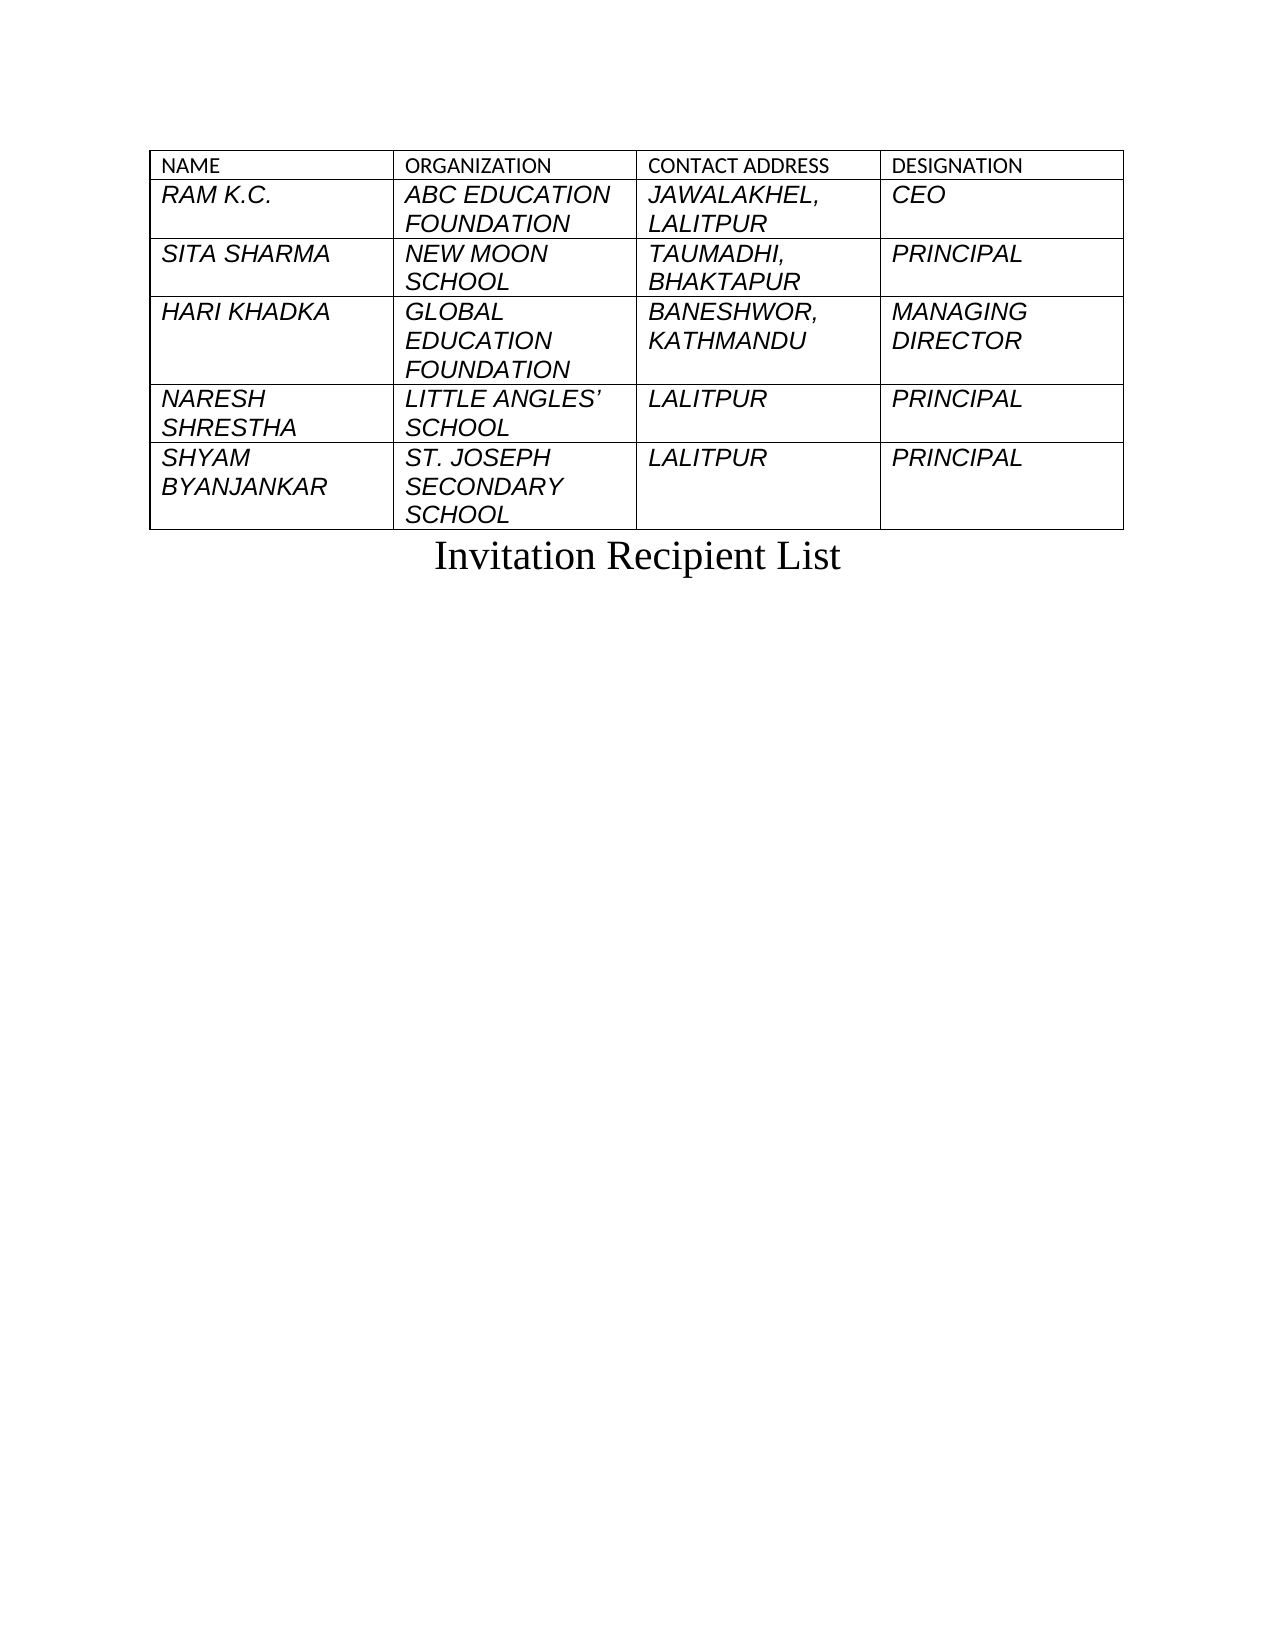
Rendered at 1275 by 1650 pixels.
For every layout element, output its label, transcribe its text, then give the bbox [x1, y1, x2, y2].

table_cell PRINCIPAL [881, 385, 1123, 442]
table_cell PRINCIPAL [881, 443, 1123, 529]
table_cell NARESH SHRESTHA [151, 385, 393, 442]
table_cell NEW MOON SCHOOL [394, 239, 636, 296]
table_cell BANESHWOR, KATHMANDU [637, 297, 880, 383]
table_header CONTACT ADDRESS [637, 151, 880, 179]
table_cell SITA SHARMA [151, 239, 393, 296]
table_cell HARI KHADKA [151, 297, 393, 383]
table_header DESIGNATION [881, 151, 1123, 179]
table_cell RAM K.C. [151, 180, 393, 238]
table_header NAME [151, 151, 393, 179]
table_cell PRINCIPAL [881, 239, 1123, 296]
table_cell MANAGING DIRECTOR [881, 297, 1123, 383]
table_cell LITTLE ANGLES’ SCHOOL [394, 385, 636, 442]
table_cell GLOBAL EDUCATION FOUNDATION [394, 297, 636, 383]
table_cell ST. JOSEPH SECONDARY SCHOOL [394, 443, 636, 529]
table_cell LALITPUR [637, 443, 880, 529]
table_cell ABC EDUCATION FOUNDATION [394, 180, 636, 238]
table_header ORGANIZATION [394, 151, 636, 179]
table_cell LALITPUR [637, 385, 880, 442]
table_cell JAWALAKHEL, LALITPUR [637, 180, 880, 238]
text Invitation Recipient List [150, 530, 1125, 578]
table_cell TAUMADHI, BHAKTAPUR [637, 239, 880, 296]
table_cell SHYAM BYANJANKAR [151, 443, 393, 529]
table_cell CEO [881, 180, 1123, 238]
